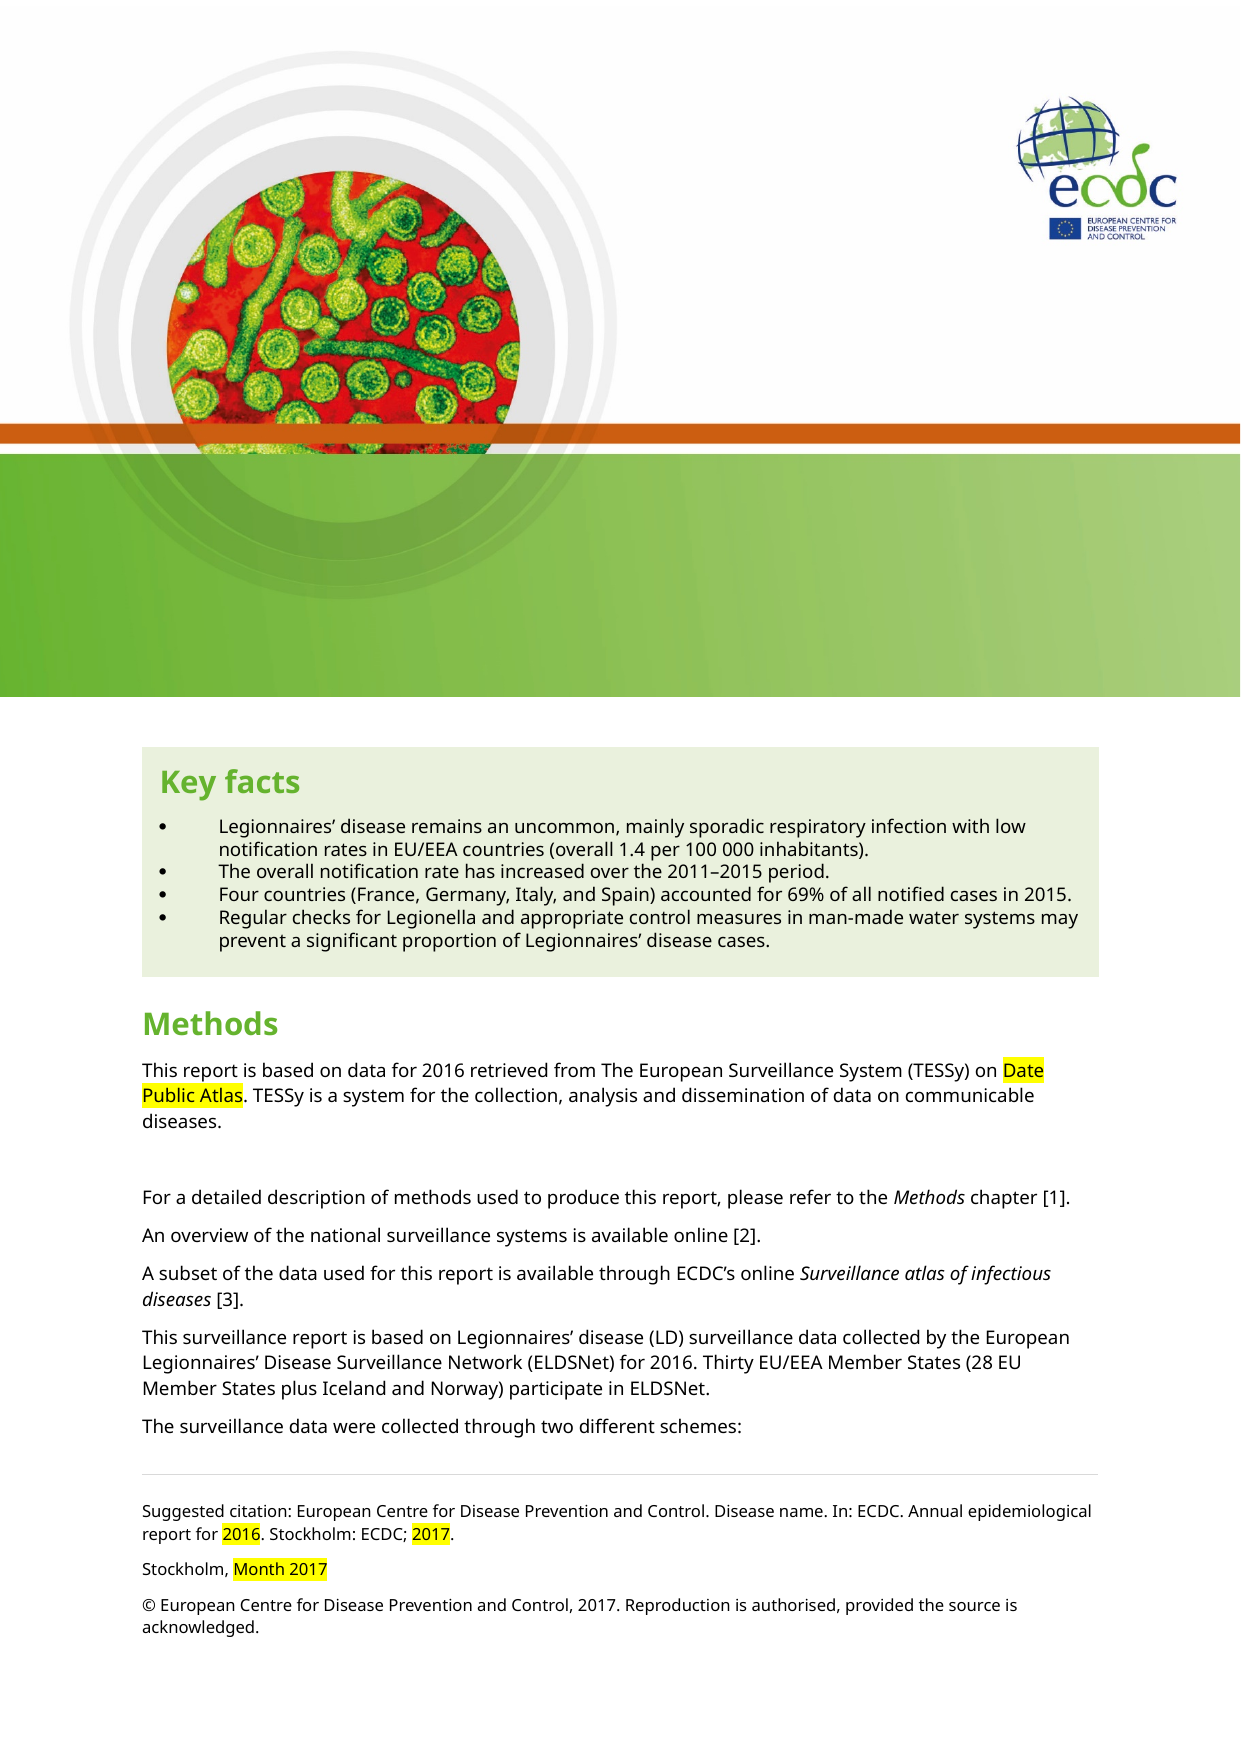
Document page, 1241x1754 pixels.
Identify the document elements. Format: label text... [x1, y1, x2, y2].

text This report is based on data for 2016 retrieved from The European Surveillance System (TESSy) on Date Public Atlas. TESSy is a system for the collection, analysis and dissemination of data on communicable diseases. [142, 1057, 1098, 1134]
picture [0, 6, 1241, 697]
title Methods [142, 1002, 1098, 1045]
text For a detailed description of methods used to produce this report, please refer to the Methods chapter [1]. [142, 1184, 1098, 1210]
table_header Key facts Legionnaires’ disease remains an uncommon, mainly sporadic respiratory infection with low notification rates in EU/EEA countries (overall 1.4 per 100 000 inhabitants). The overall notification rate has increased over the 2011–2015 period. Four countries (France, Germany, Italy, and Spain) accounted for 69% of all notified cases in 2015. Regular checks for Legionella and appropriate control measures in man-made water systems may prevent a significant proportion of Legionnaires’ disease cases. [154, 760, 1086, 965]
text An overview of the national surveillance systems is available online [2]. [142, 1222, 1098, 1248]
text A subset of the data used for this report is available through ECDC’s online Surveillance atlas of infectious diseases [3]. [142, 1260, 1098, 1311]
text The surveillance data were collected through two different schemes: [142, 1413, 1098, 1438]
text This surveillance report is based on Legionnaires’ disease (LD) surveillance data collected by the European Legionnaires’ Disease Surveillance Network (ELDSNet) for 2016. Thirty EU/EEA Member States (28 EU Member States plus Iceland and Norway) participate in ELDSNet. [142, 1324, 1098, 1401]
